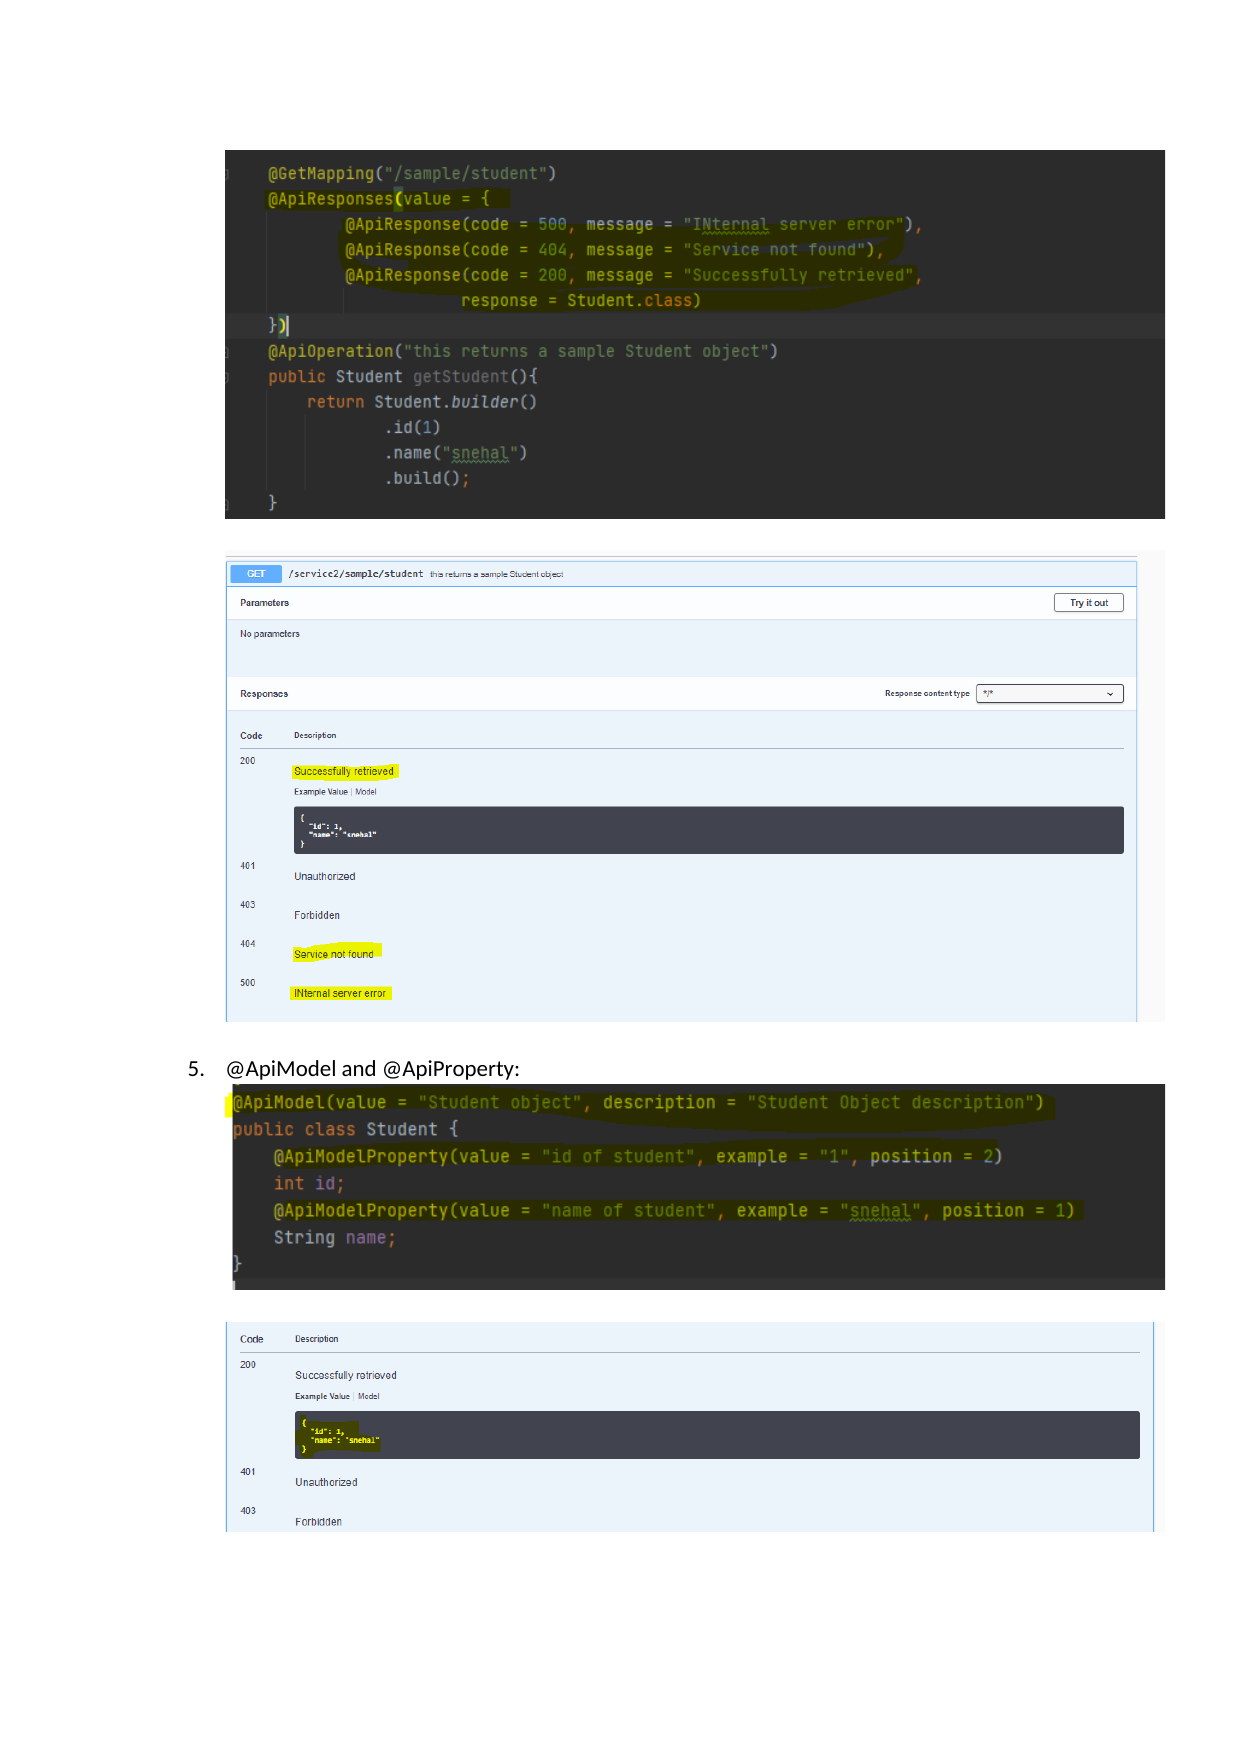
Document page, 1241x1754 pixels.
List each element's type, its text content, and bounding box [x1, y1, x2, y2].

picture [225, 550, 1166, 1022]
list @ApiModel and @ApiProperty: [187, 1054, 1090, 1082]
picture [225, 1322, 1166, 1532]
picture [225, 1084, 1166, 1290]
picture [225, 150, 1166, 519]
